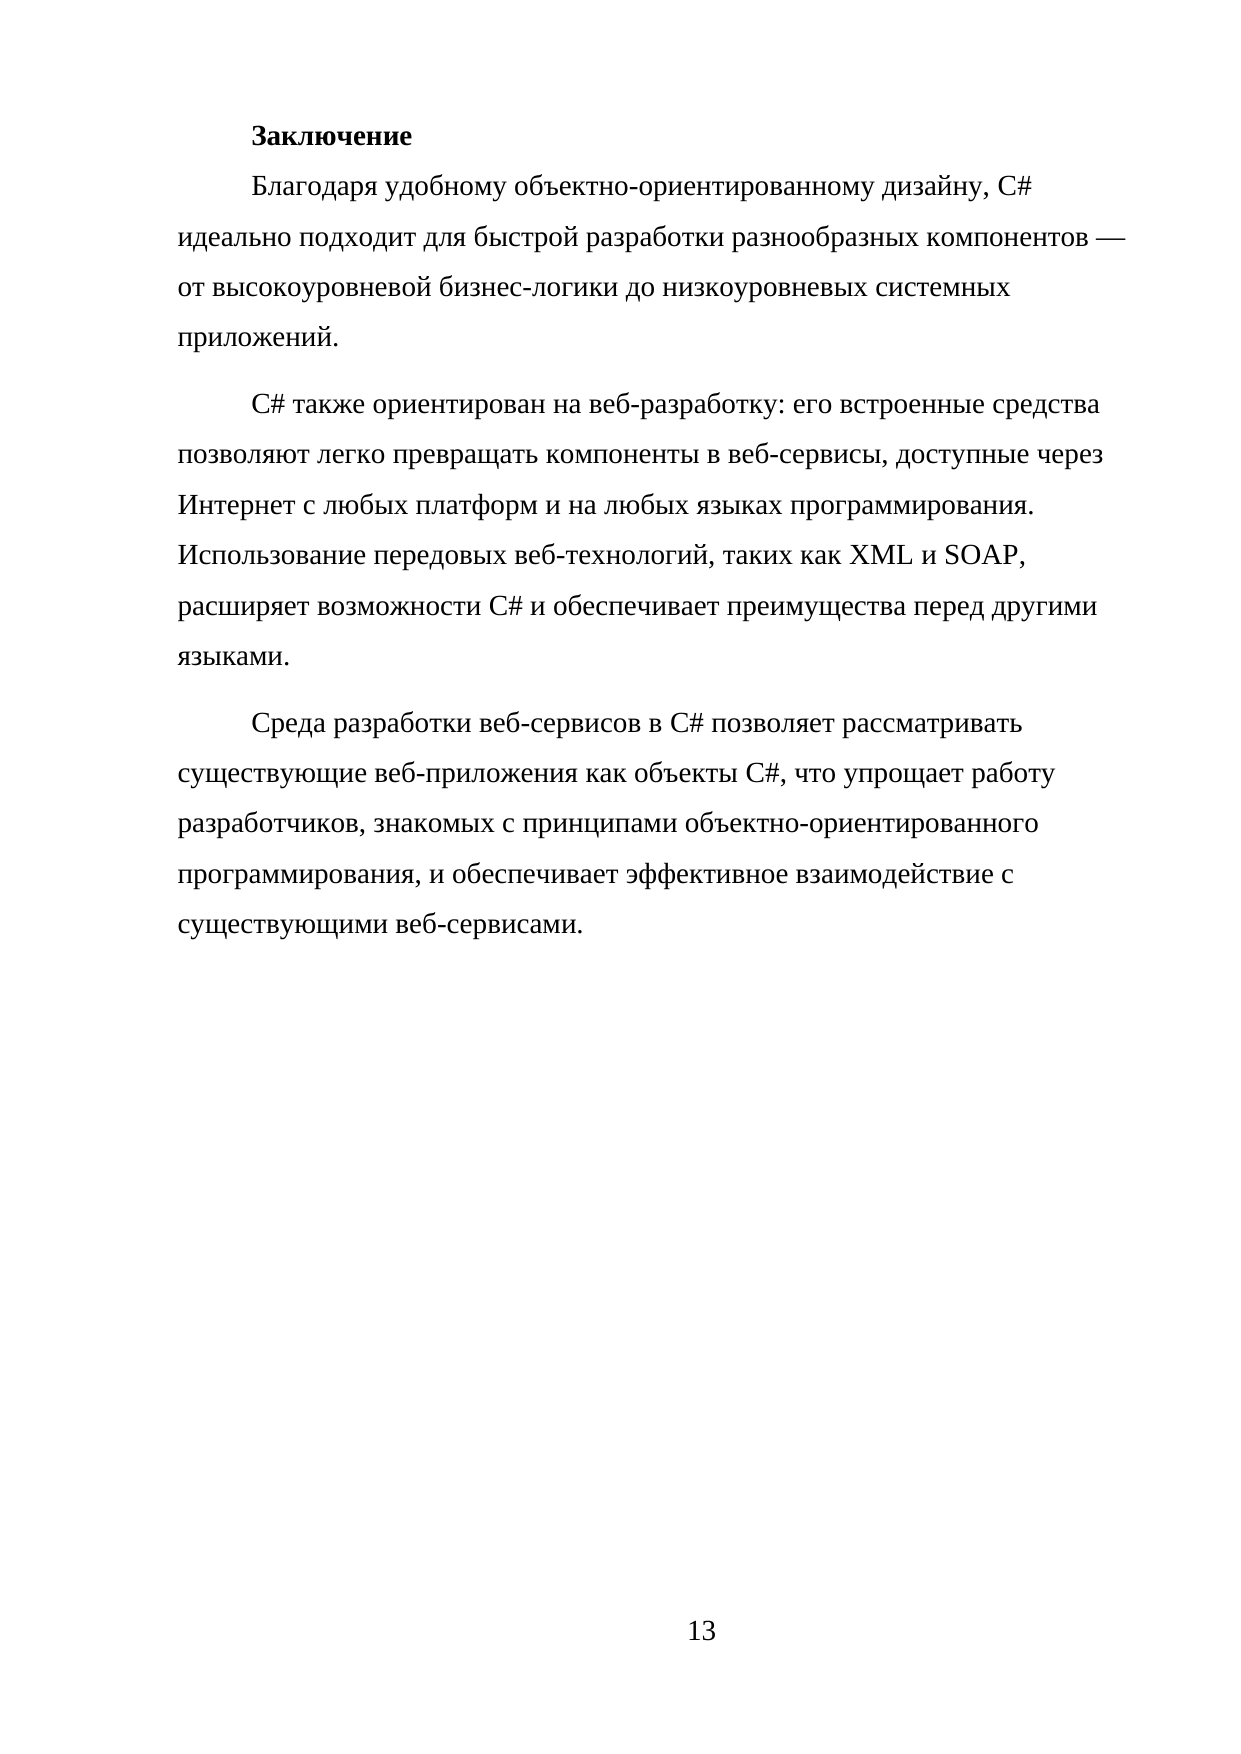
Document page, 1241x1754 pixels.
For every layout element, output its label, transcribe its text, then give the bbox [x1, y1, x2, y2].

text C# также ориентирован на веб-разработку: его встроенные средства позволяют легко превращать компоненты в веб-сервисы, доступные через Интернет с любых платформ и на любых языках программирования. Использование передовых веб-технологий, таких как XML и SOAP, расширяет возможности C# и обеспечивает преимущества перед другими языками. [177, 386, 1152, 671]
text Благодаря удобному объектно-ориентированному дизайну, C# идеально подходит для быстрой разработки разнообразных компонентов — от высокоуровневой бизнес-логики до низкоуровневых системных приложений. [177, 168, 1152, 353]
text Среда разработки веб-сервисов в C# позволяет рассматривать существующие веб-приложения как объекты C#, что упрощает работу разработчиков, знакомых с принципами объектно-ориентированного программирования, и обеспечивает эффективное взаимодействие с существующими веб-сервисами. [177, 705, 1152, 940]
subtitle Заключение [177, 118, 1152, 152]
